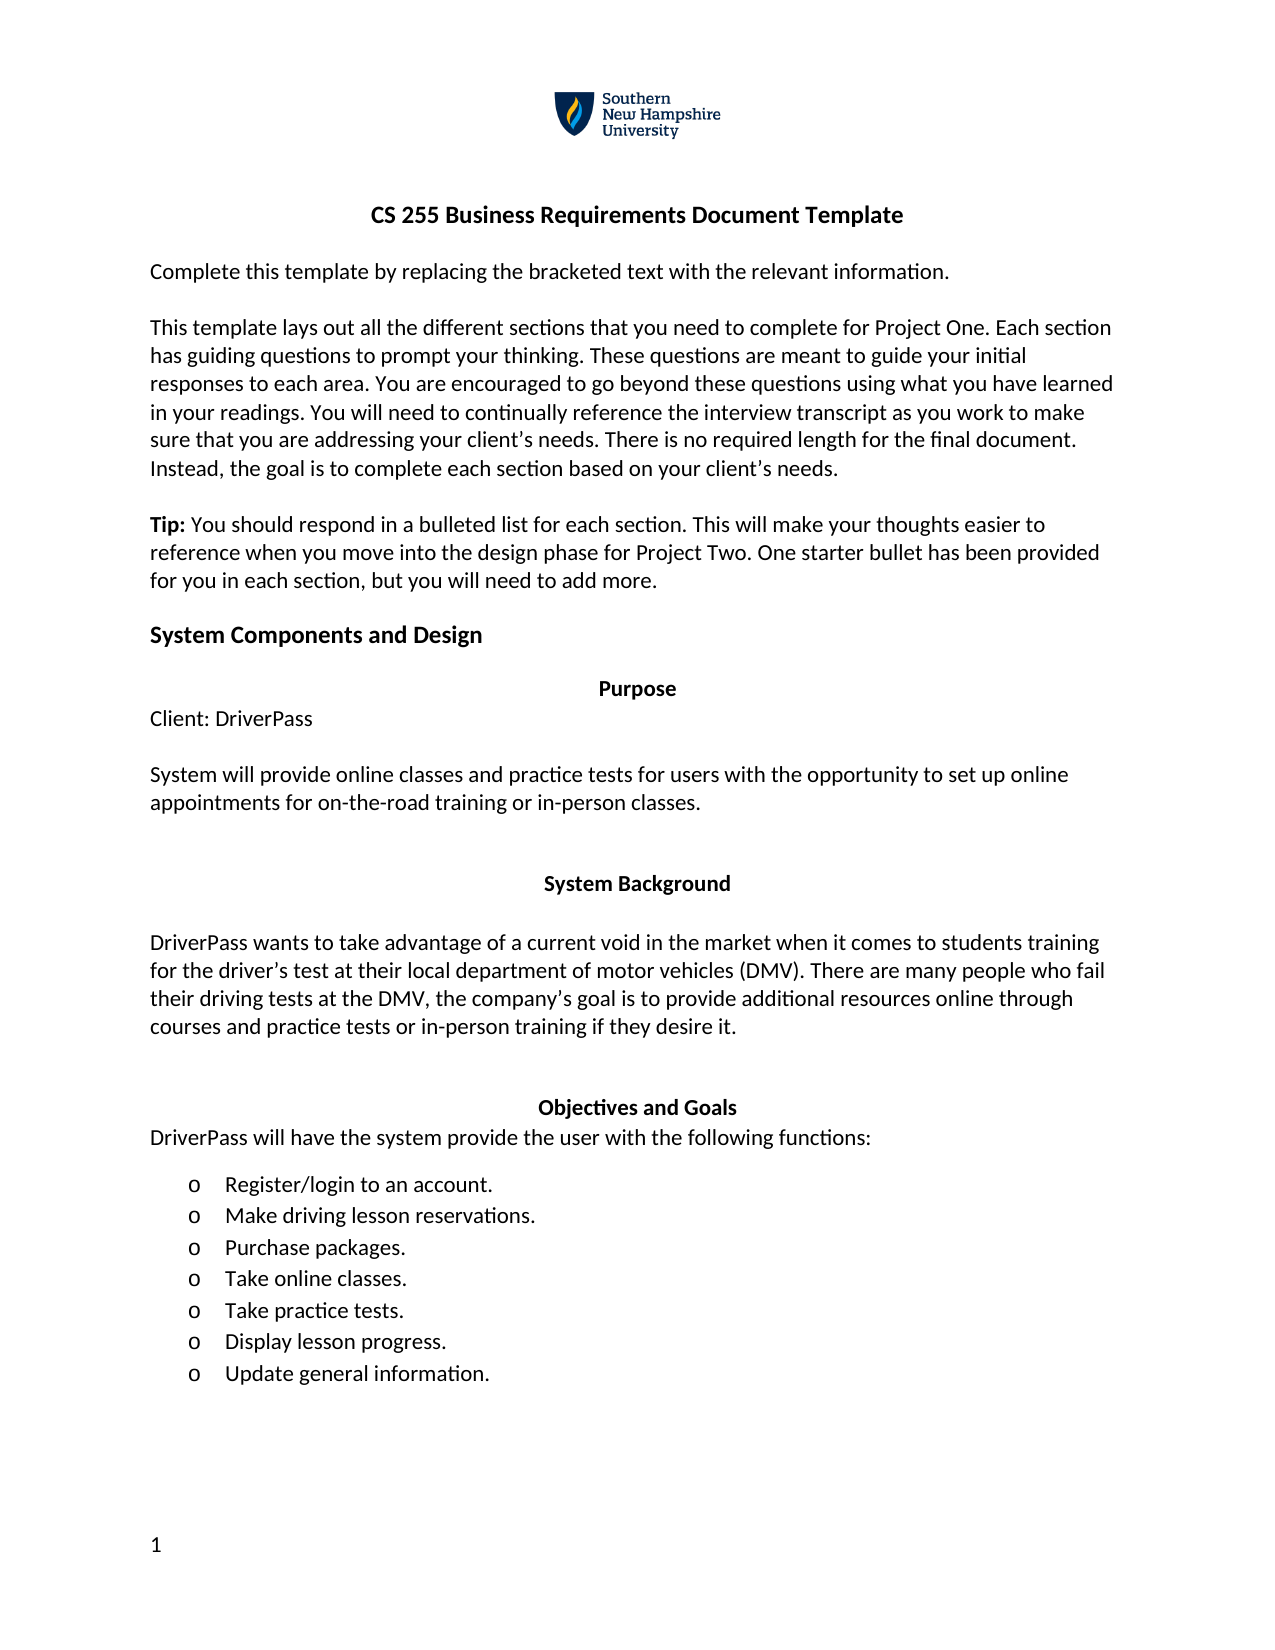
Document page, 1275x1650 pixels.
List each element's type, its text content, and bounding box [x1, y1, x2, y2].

subtitle System Background [150, 869, 1125, 898]
picture [546, 75, 729, 154]
text This template lays out all the different sections that you need to complete for Project One. Each section has guiding questions to prompt your thinking. These questions are meant to guide your initial responses to each area. You are encouraged to go beyond these questions using what you have learned in your readings. You will need to continually reference the interview transcript as you work to make sure that you are addressing your client’s needs. There is no required length for the final document. Instead, the goal is to complete each section based on your client’s needs. [150, 313, 1125, 482]
text Tip: You should respond in a bulleted list for each section. This will make your thoughts easier to reference when you move into the design phase for Project Two. One starter bullet has been provided for you in each section, but you will need to add more. [150, 510, 1125, 594]
text System will provide online classes and practice tests for users with the opportunity to set up online appointments for on-the-road training or in-person classes. [150, 761, 1125, 817]
list Display lesson progress. [187, 1327, 1125, 1356]
list Take practice tests. [187, 1296, 1125, 1325]
subtitle System Components and Design [150, 619, 1125, 649]
list Make driving lesson reservations. [187, 1201, 1125, 1231]
text Complete this template by replacing the bracketed text with the relevant information. [150, 257, 1125, 286]
text DriverPass wants to take advantage of a current void in the market when it comes to students training for the driver’s test at their local department of motor vehicles (DMV). There are many people who fail their driving tests at the DMV, the company’s goal is to provide additional resources online through courses and practice tests or in-person training if they desire it. [150, 928, 1125, 1040]
subtitle Purpose [150, 674, 1125, 702]
text Client: DriverPass [150, 704, 1125, 732]
list Take online classes. [187, 1264, 1125, 1293]
list Register/login to an account. [187, 1170, 1125, 1199]
text DriverPass will have the system provide the user with the following functions: [150, 1123, 1125, 1151]
subtitle Objectives and Goals [150, 1093, 1125, 1121]
subtitle CS 255 Business Requirements Document Template [150, 199, 1125, 229]
list Update general information. [187, 1359, 1125, 1388]
list Purchase packages. [187, 1233, 1125, 1262]
